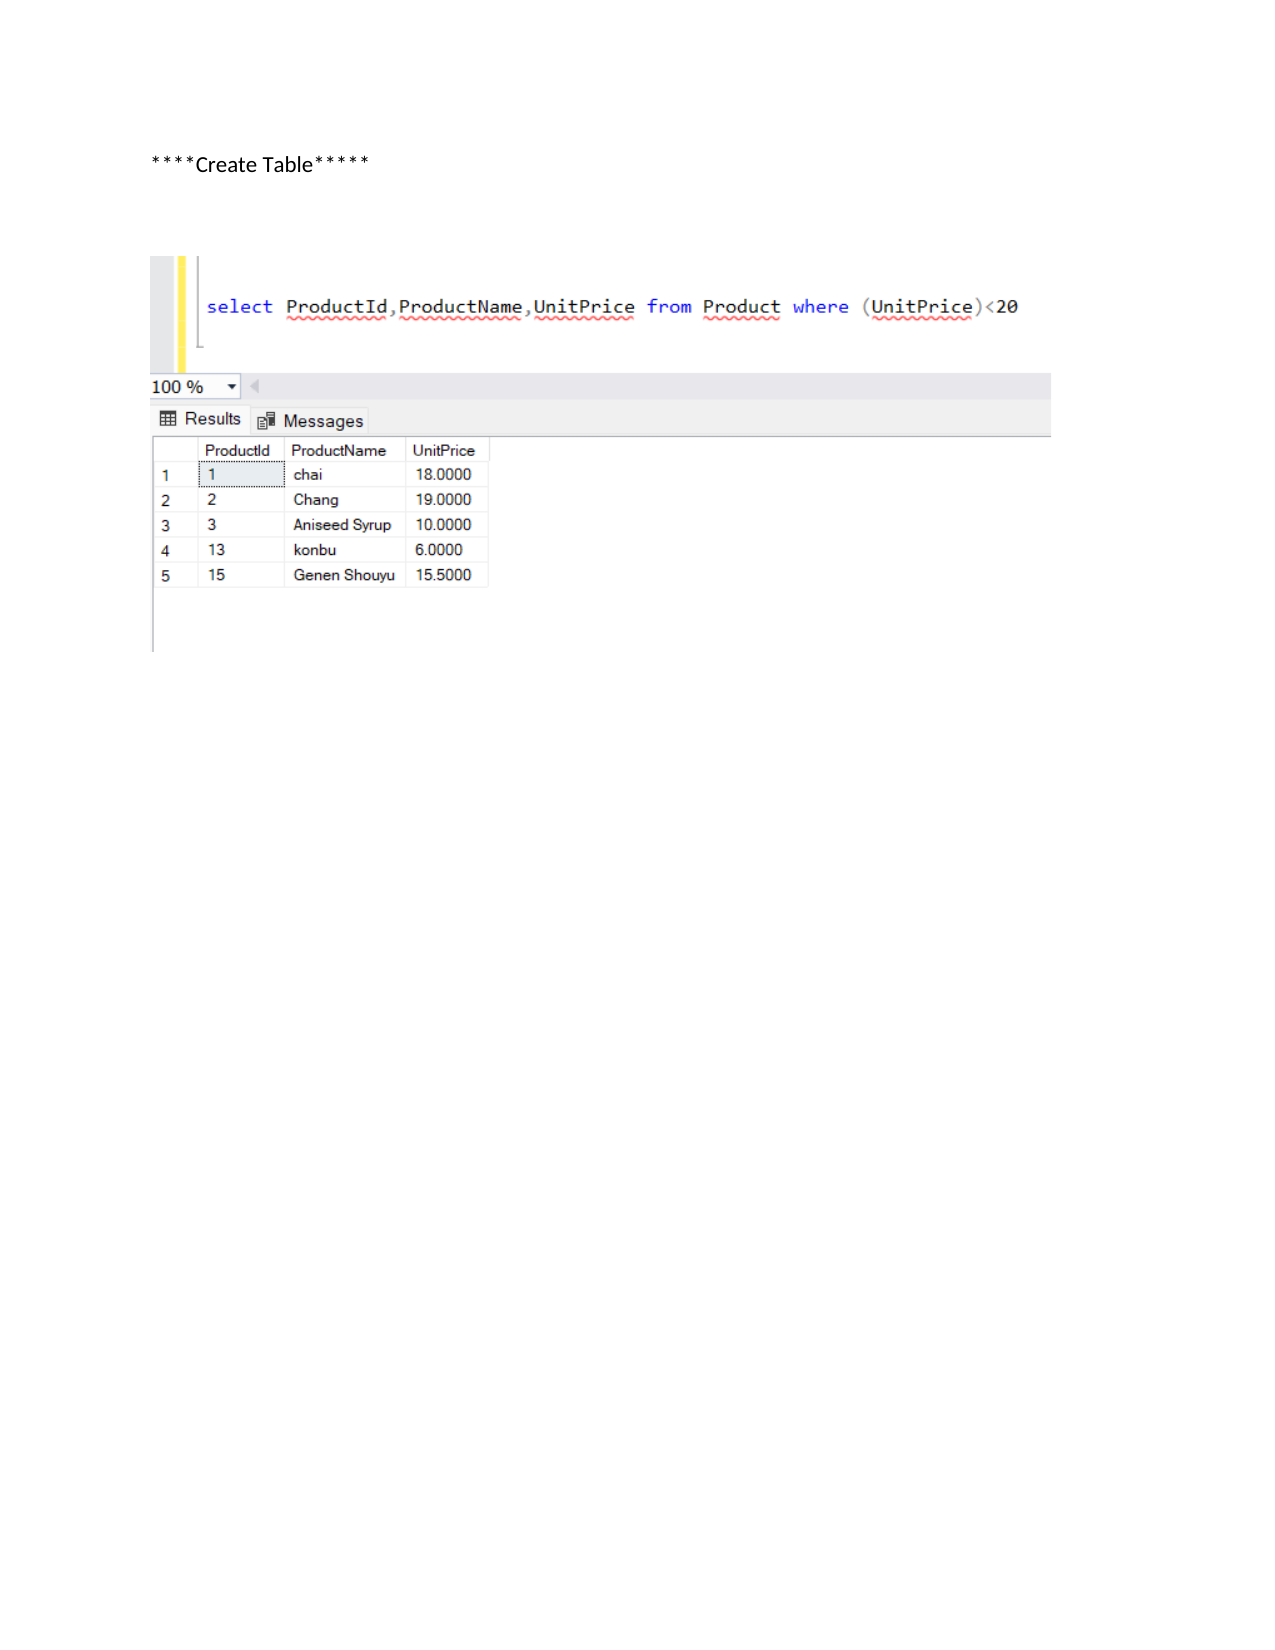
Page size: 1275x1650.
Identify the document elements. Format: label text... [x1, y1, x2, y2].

text ****Create Table***** [150, 150, 1125, 178]
picture [150, 256, 1052, 652]
